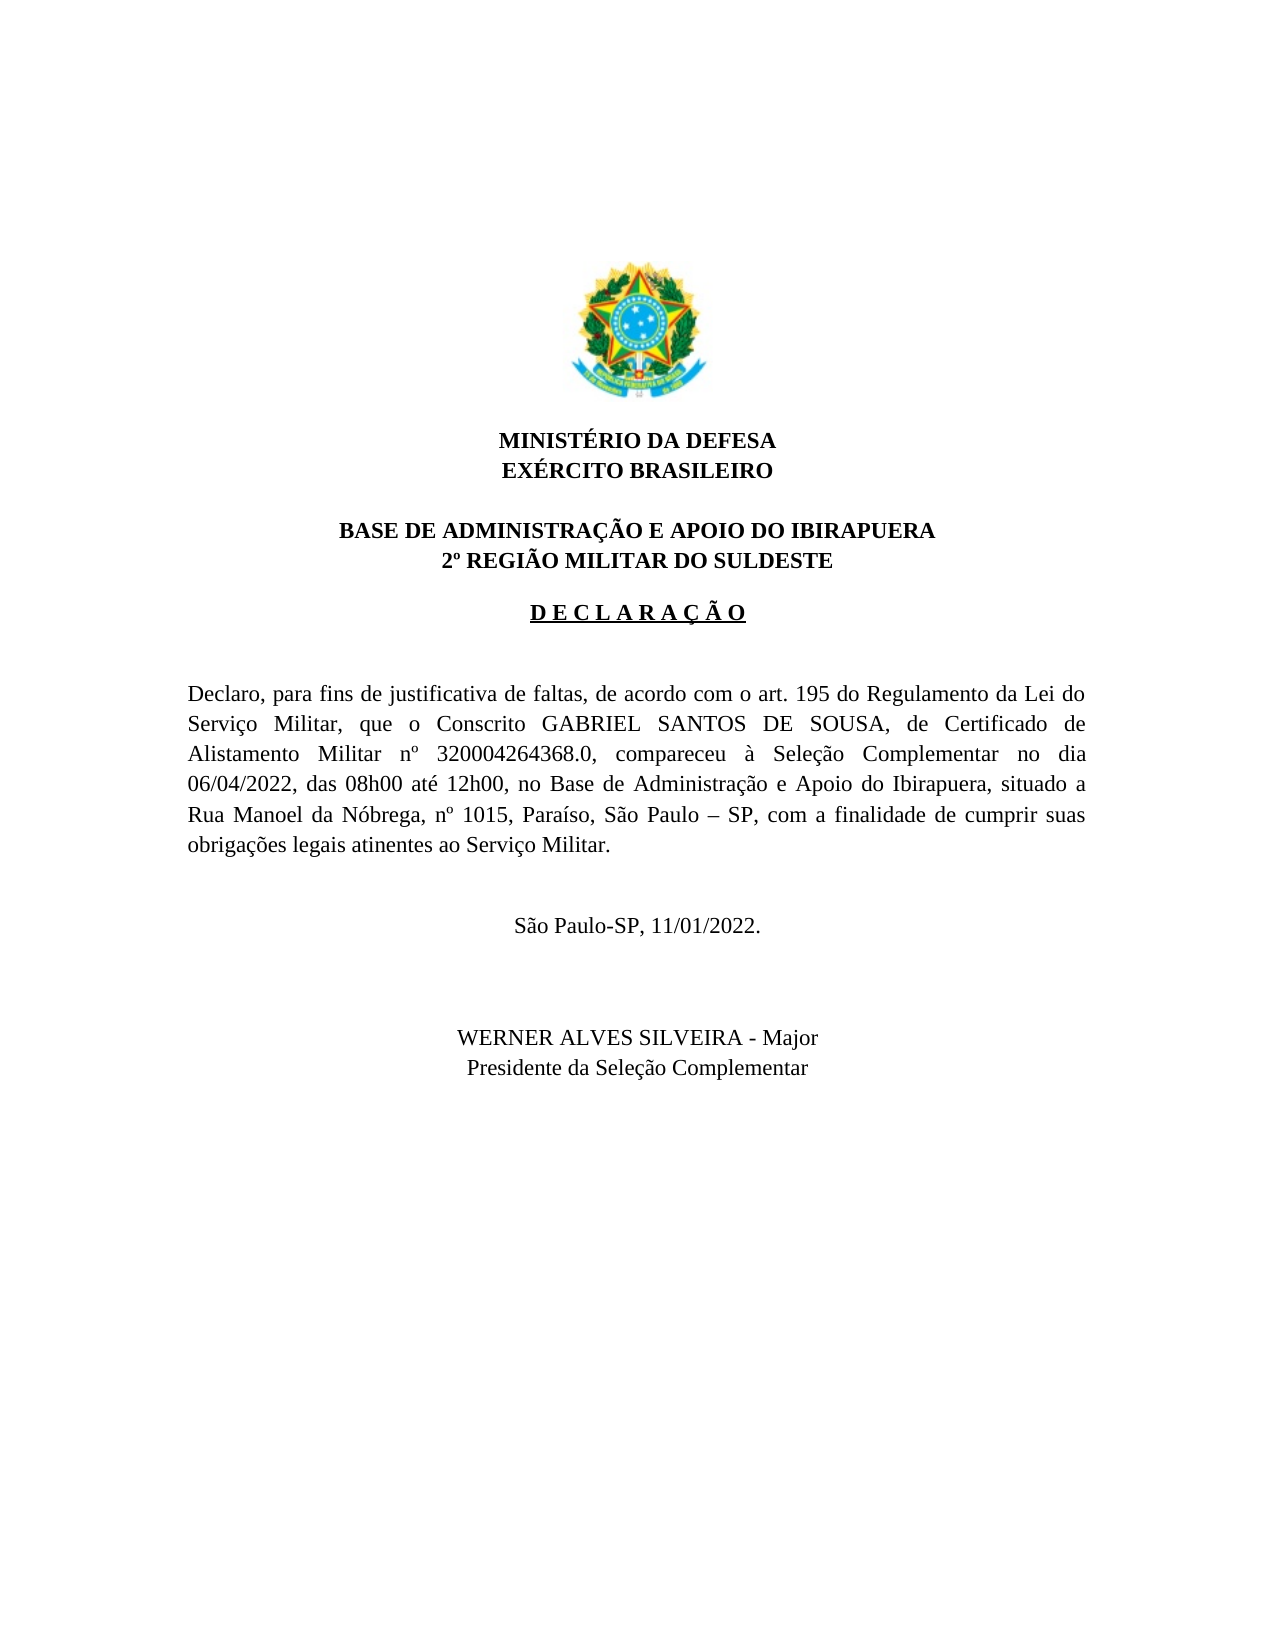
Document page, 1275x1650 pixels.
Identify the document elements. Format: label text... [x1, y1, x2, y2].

text WERNER ALVES SILVEIRA - Major Presidente da Seleção Complementar [187, 1023, 1087, 1080]
picture [562, 261, 713, 402]
text Declaro, para fins de justificativa de faltas, de acordo com o art. 195 do Regulamento da Lei do Serviço Militar, que o Conscrito GABRIEL SANTOS DE SOUSA, de Certificado de Alistamento Militar nº 320004264368.0, compareceu à Seleção Complementar no dia 06/04/2022, das 08h00 até 12h00, no Base de Administração e Apoio do Ibirapuera, situado a Rua Manoel da Nóbrega, nº 1015, Paraíso, São Paulo – SP, com a finalidade de cumprir suas obrigações legais atinentes ao Serviço Militar. [187, 649, 1087, 857]
text São Paulo-SP, 11/01/2022. [187, 882, 1087, 999]
text MINISTÉRIO DA DEFESA EXÉRCITO BRASILEIRO BASE DE ADMINISTRAÇÃO E APOIO DO IBIRAPUERA 2º REGIÃO MILITAR DO SULDESTE [187, 427, 1087, 574]
text D E C L A R A Ç Ã O [187, 598, 1087, 625]
